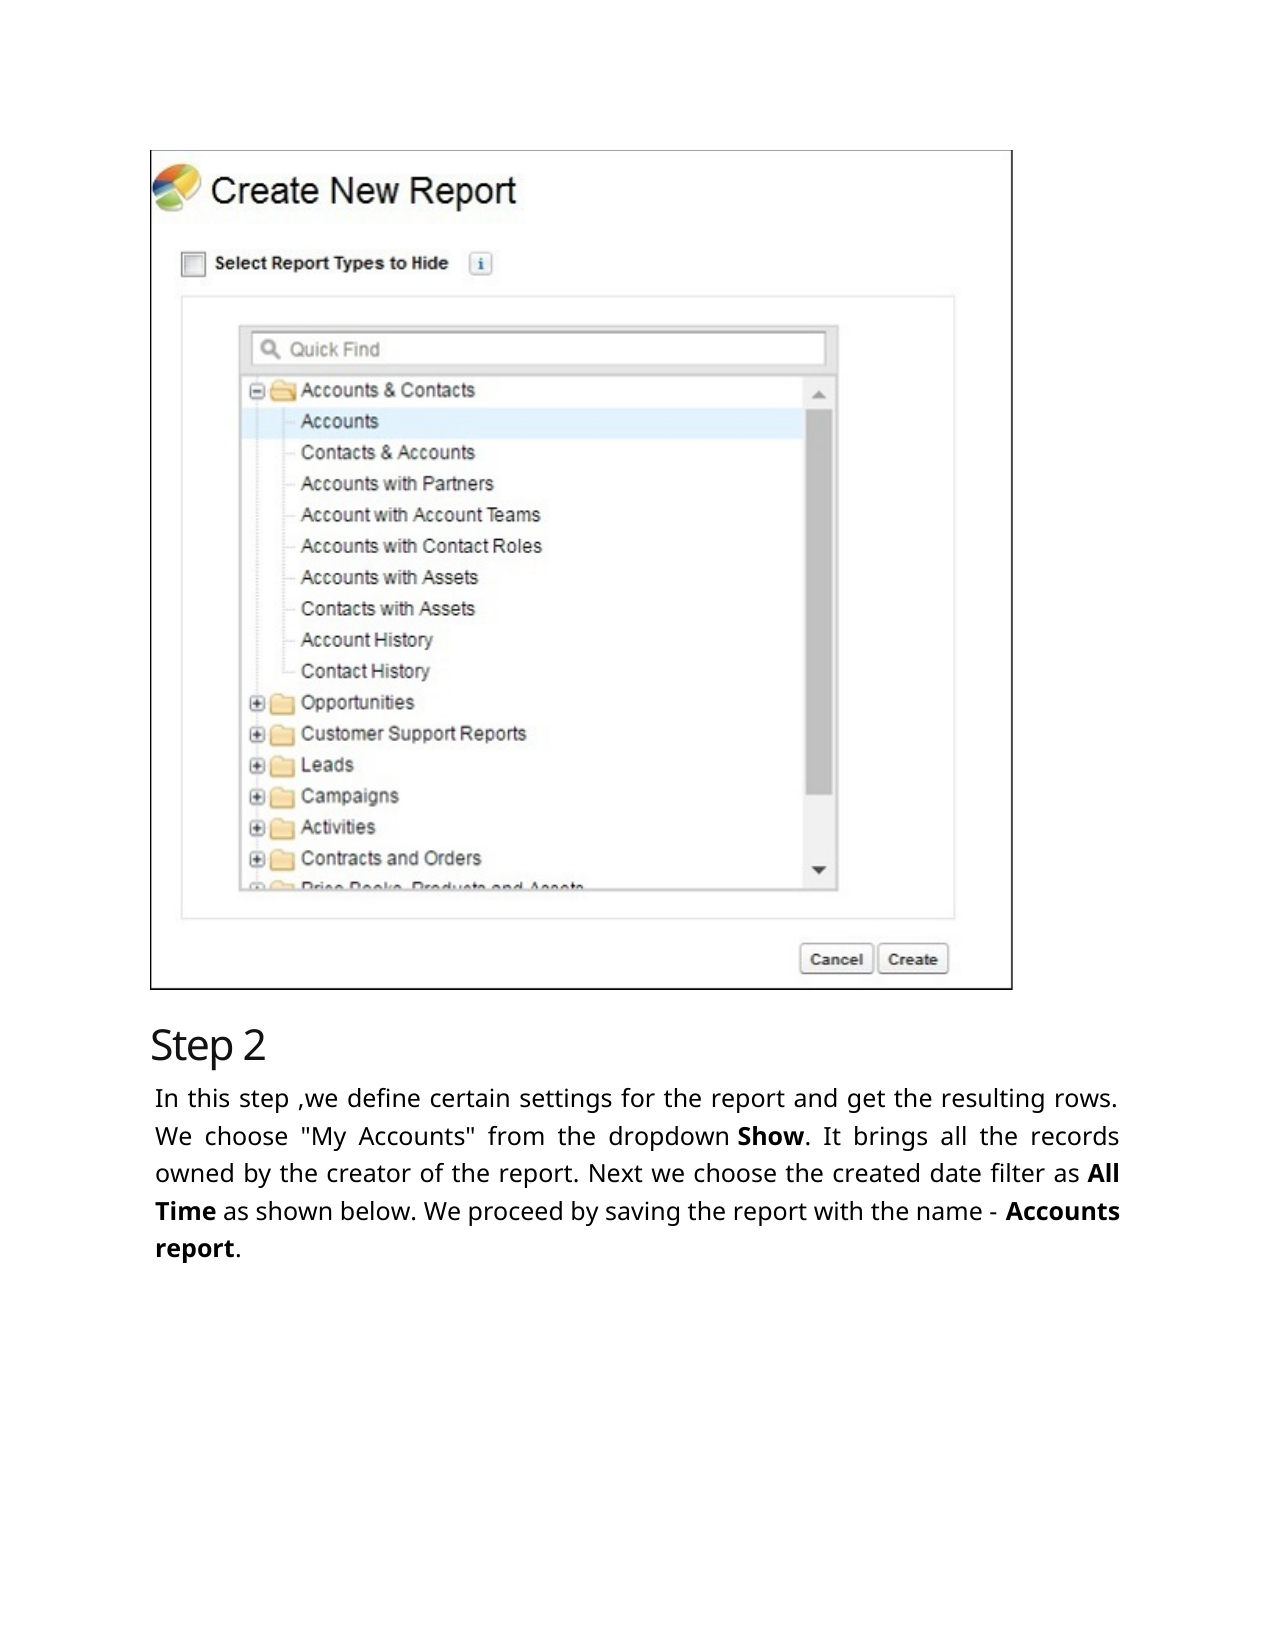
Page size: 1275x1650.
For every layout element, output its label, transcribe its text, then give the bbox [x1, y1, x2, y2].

subtitle Step 2 [150, 1014, 1120, 1073]
text In this step ,we define certain settings for the report and get the resulting rows. We choose "My Accounts" from the dropdown Show. It brings all the records owned by the creator of the report. Next we choose the created date filter as All Time as shown below. We proceed by saving the report with the name - Accounts report. [155, 1078, 1120, 1265]
picture [150, 150, 1013, 990]
